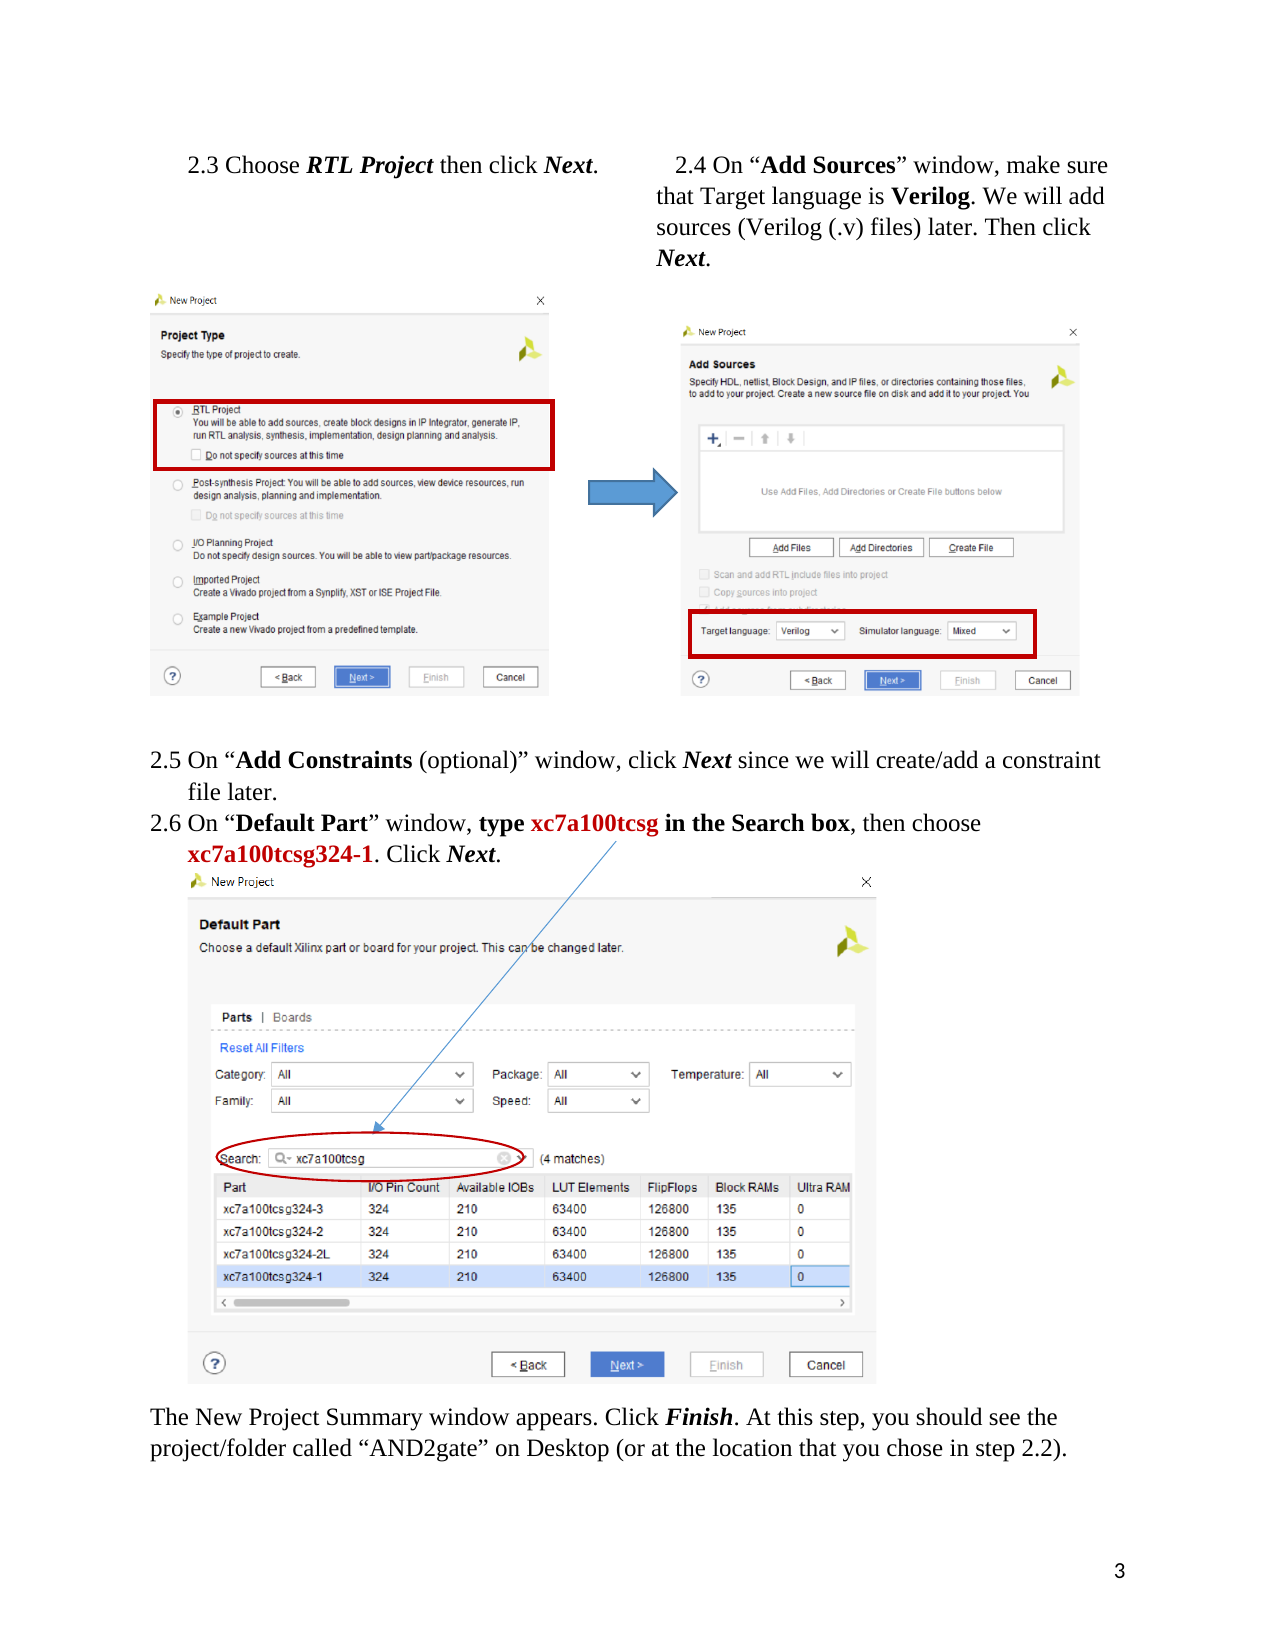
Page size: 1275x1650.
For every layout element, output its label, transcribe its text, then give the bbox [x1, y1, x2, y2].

list Choose RTL Project then click Next. 2.4 On “Add Sources” window, make sure [187, 150, 1125, 179]
list On “Add Constraints (optional)” window, click Next since we will create/add a constraint file later. [150, 746, 1125, 805]
picture [680, 323, 1080, 696]
text The New Project Summary window appears. Click Finish. At this step, you should see the project/folder called “AND2gate” on Desktop (or at the location that you chose in step 2.2). [150, 1402, 1125, 1462]
picture [157, 404, 549, 467]
list that Target language is Verilog. We will add sources (Verilog (.v) files) later. Then click Next. [656, 181, 1125, 272]
picture [219, 1134, 522, 1180]
picture [150, 290, 549, 696]
picture [187, 869, 877, 1384]
